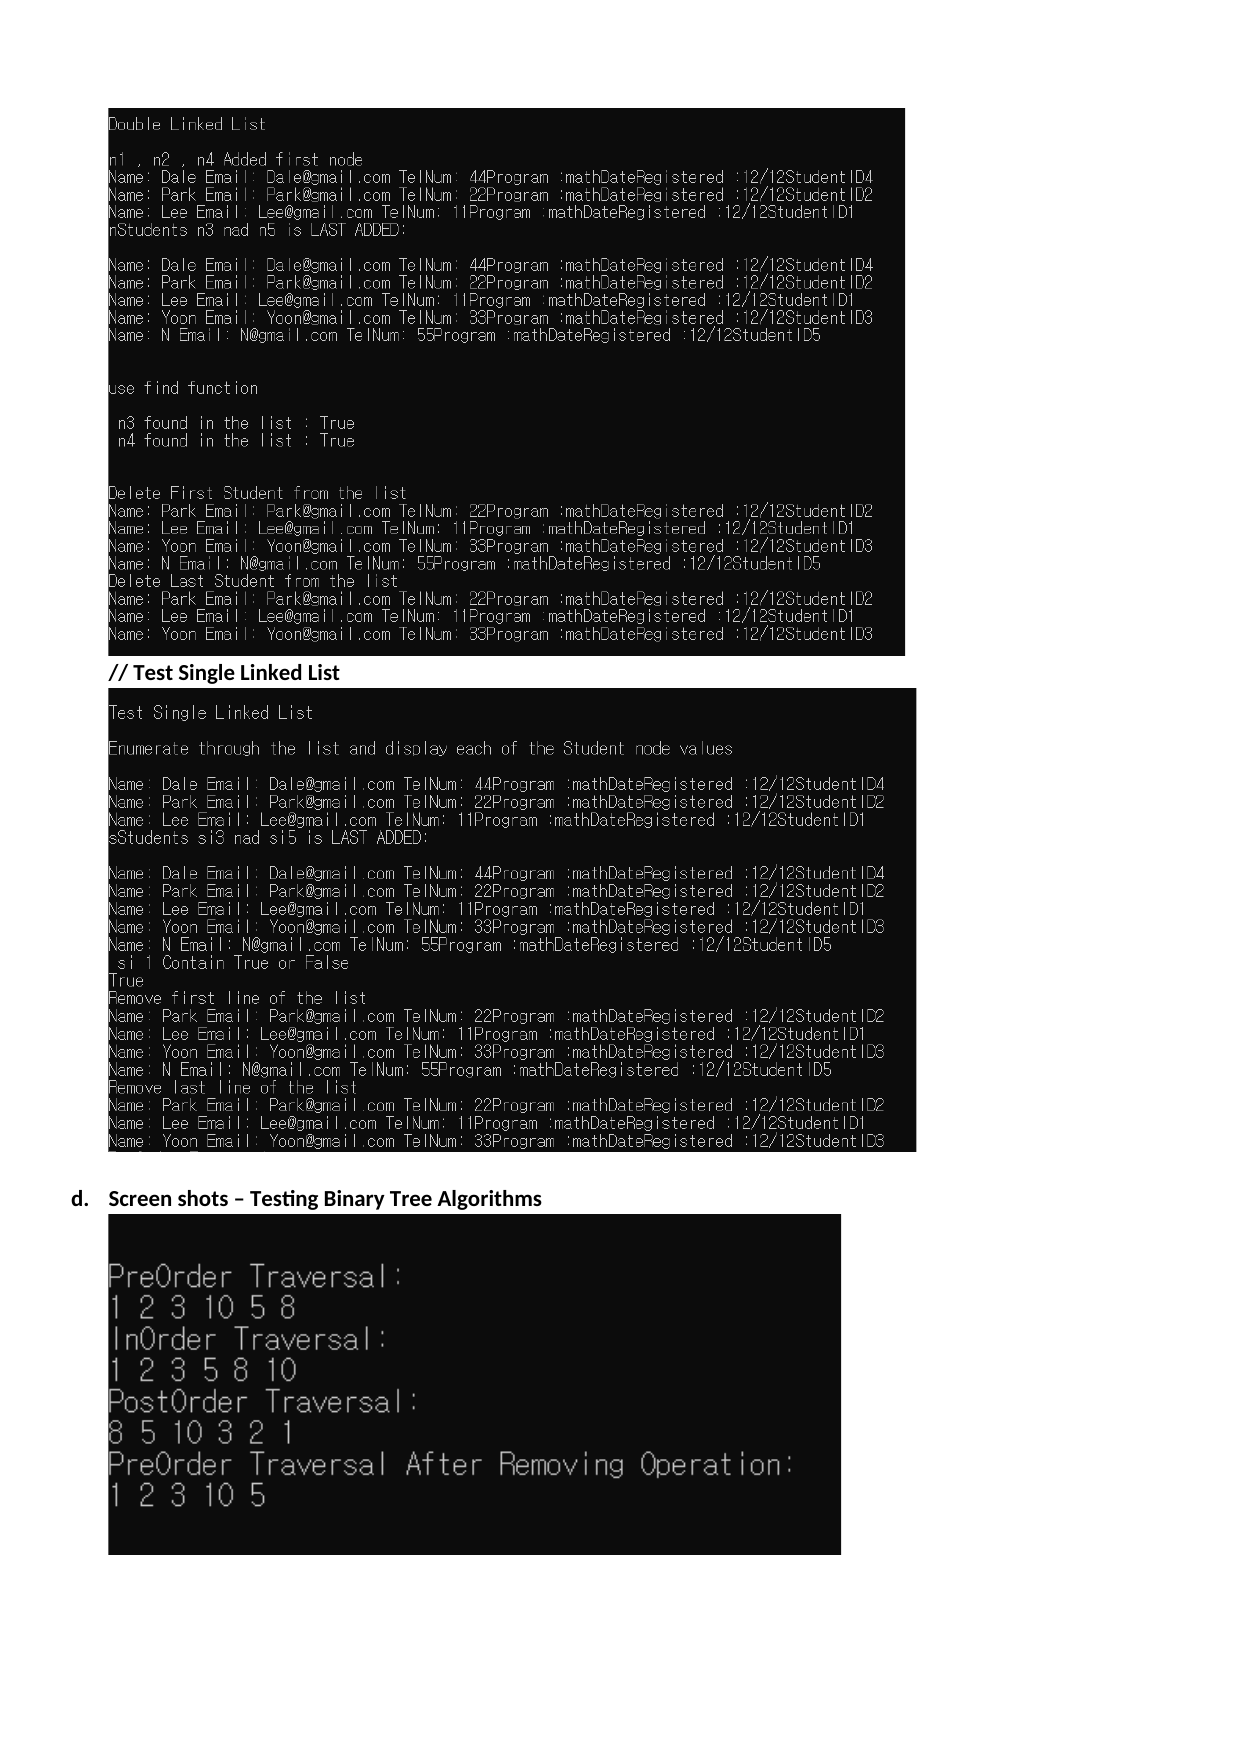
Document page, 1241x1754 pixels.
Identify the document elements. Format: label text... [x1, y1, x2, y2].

picture [108, 1214, 842, 1555]
list // Test Single Linked List [108, 658, 1105, 686]
list Screen shots – Testing Binary Tree Algorithms [71, 1184, 1105, 1212]
picture [108, 688, 917, 1152]
picture [108, 108, 905, 656]
